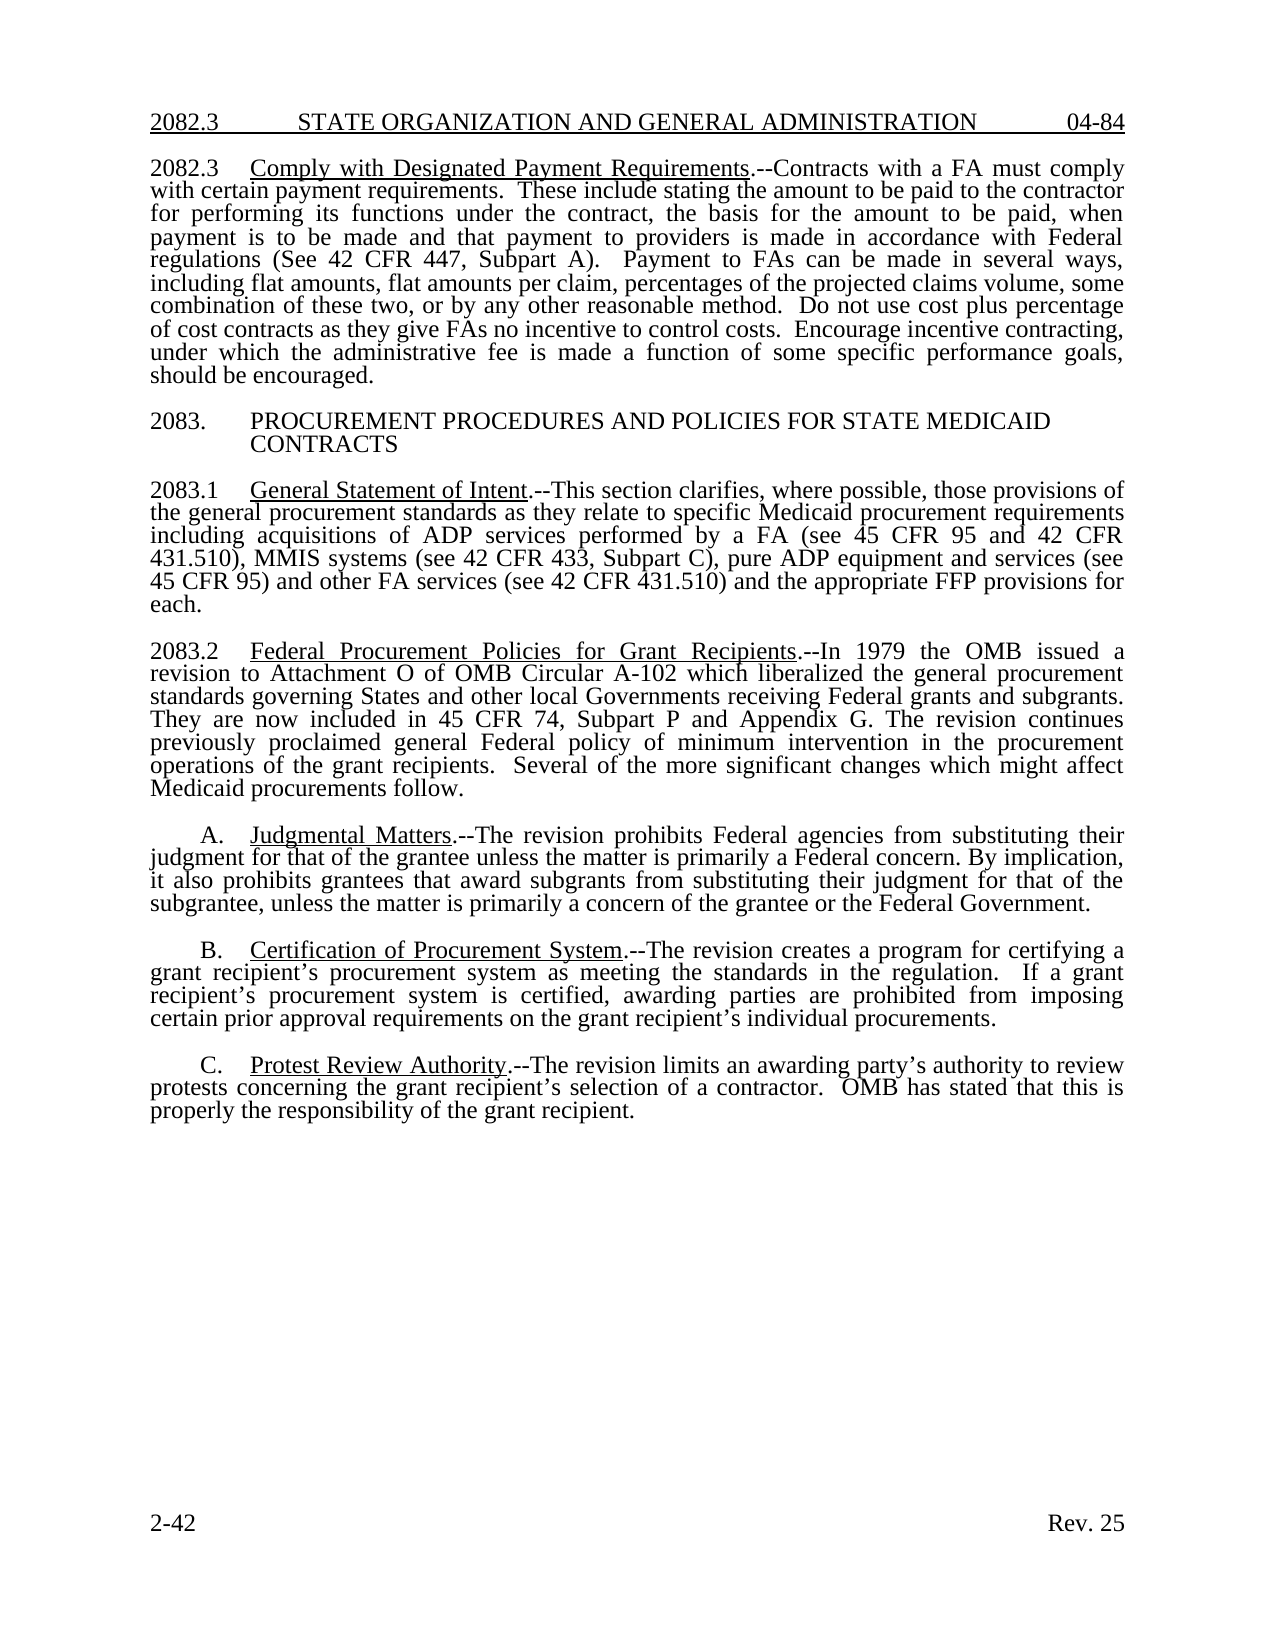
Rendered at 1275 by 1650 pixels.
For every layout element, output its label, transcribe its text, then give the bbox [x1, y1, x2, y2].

text 2082.3 Comply with Designated Payment Requirements.--Contracts with a FA must comply with certain payment requirements. These include stating the amount to be paid to the contractor for performing its functions under the contract, the basis for the amount to be paid, when payment is to be made and that payment to providers is made in accordance with Federal regulations (See 42 CFR 447, Subpart A). Payment to FAs can be made in several ways, including flat amounts, flat amounts per claim, percentages of the projected claims volume, some combination of these two, or by any other reasonable method. Do not use cost plus percentage of cost contracts as they give FAs no incentive to control costs. Encourage incentive contracting, under which the administrative fee is made a function of some specific performance goals, should be encouraged. [150, 158, 1125, 388]
text 2-42 Rev. 25 [150, 1513, 1125, 1536]
text CONTRACTS [150, 434, 1125, 457]
text B. Certification of Procurement System.--The revision creates a program for certifying a grant recipient’s procurement system as meeting the standards in the regulation. If a grant recipient’s procurement system is certified, awarding parties are prohibited from imposing certain prior approval requirements on the grant recipient’s individual procurements. [150, 940, 1125, 1032]
text 2083.2 Federal Procurement Policies for Grant Recipients.--In 1979 the OMB issued a revision to Attachment O of OMB Circular A-102 which liberalized the general procurement standards governing States and other local Governments receiving Federal grants and subgrants. They are now included in 45 CFR 74, Subpart P and Appendix G. The revision continues previously proclaimed general Federal policy of minimum intervention in the procurement operations of the grant recipients. Several of the more significant changes which might affect Medicaid procurements follow. [150, 641, 1125, 802]
text 2083.1 General Statement of Intent.--This section clarifies, where possible, those provisions of the general procurement standards as they relate to specific Medicaid procurement requirements including acquisitions of ADP services performed by a FA (see 45 CFR 95 and 42 CFR 431.510), MMIS systems (see 42 CFR 433, Subpart C), pure ADP equipment and services (see 45 CFR 95) and other FA services (see 42 CFR 431.510) and the appropriate FFP provisions for each. [150, 480, 1125, 618]
text A. Judgmental Matters.--The revision prohibits Federal agencies from substituting their judgment for that of the grantee unless the matter is primarily a Federal concern. By implication, it also prohibits grantees that award subgrants from substituting their judgment for that of the subgrantee, unless the matter is primarily a concern of the grantee or the Federal Government. [150, 825, 1125, 917]
text C. Protest Review Authority.--The revision limits an awarding party’s authority to review protests concerning the grant recipient’s selection of a contractor. OMB has stated that this is properly the responsibility of the grant recipient. [150, 1055, 1125, 1124]
text 2082.3 STATE ORGANIZATION AND GENERAL ADMINISTRATION 04-84 [150, 112, 1125, 132]
text 2083. PROCUREMENT PROCEDURES AND POLICIES FOR STATE MEDICAID [150, 411, 1125, 434]
